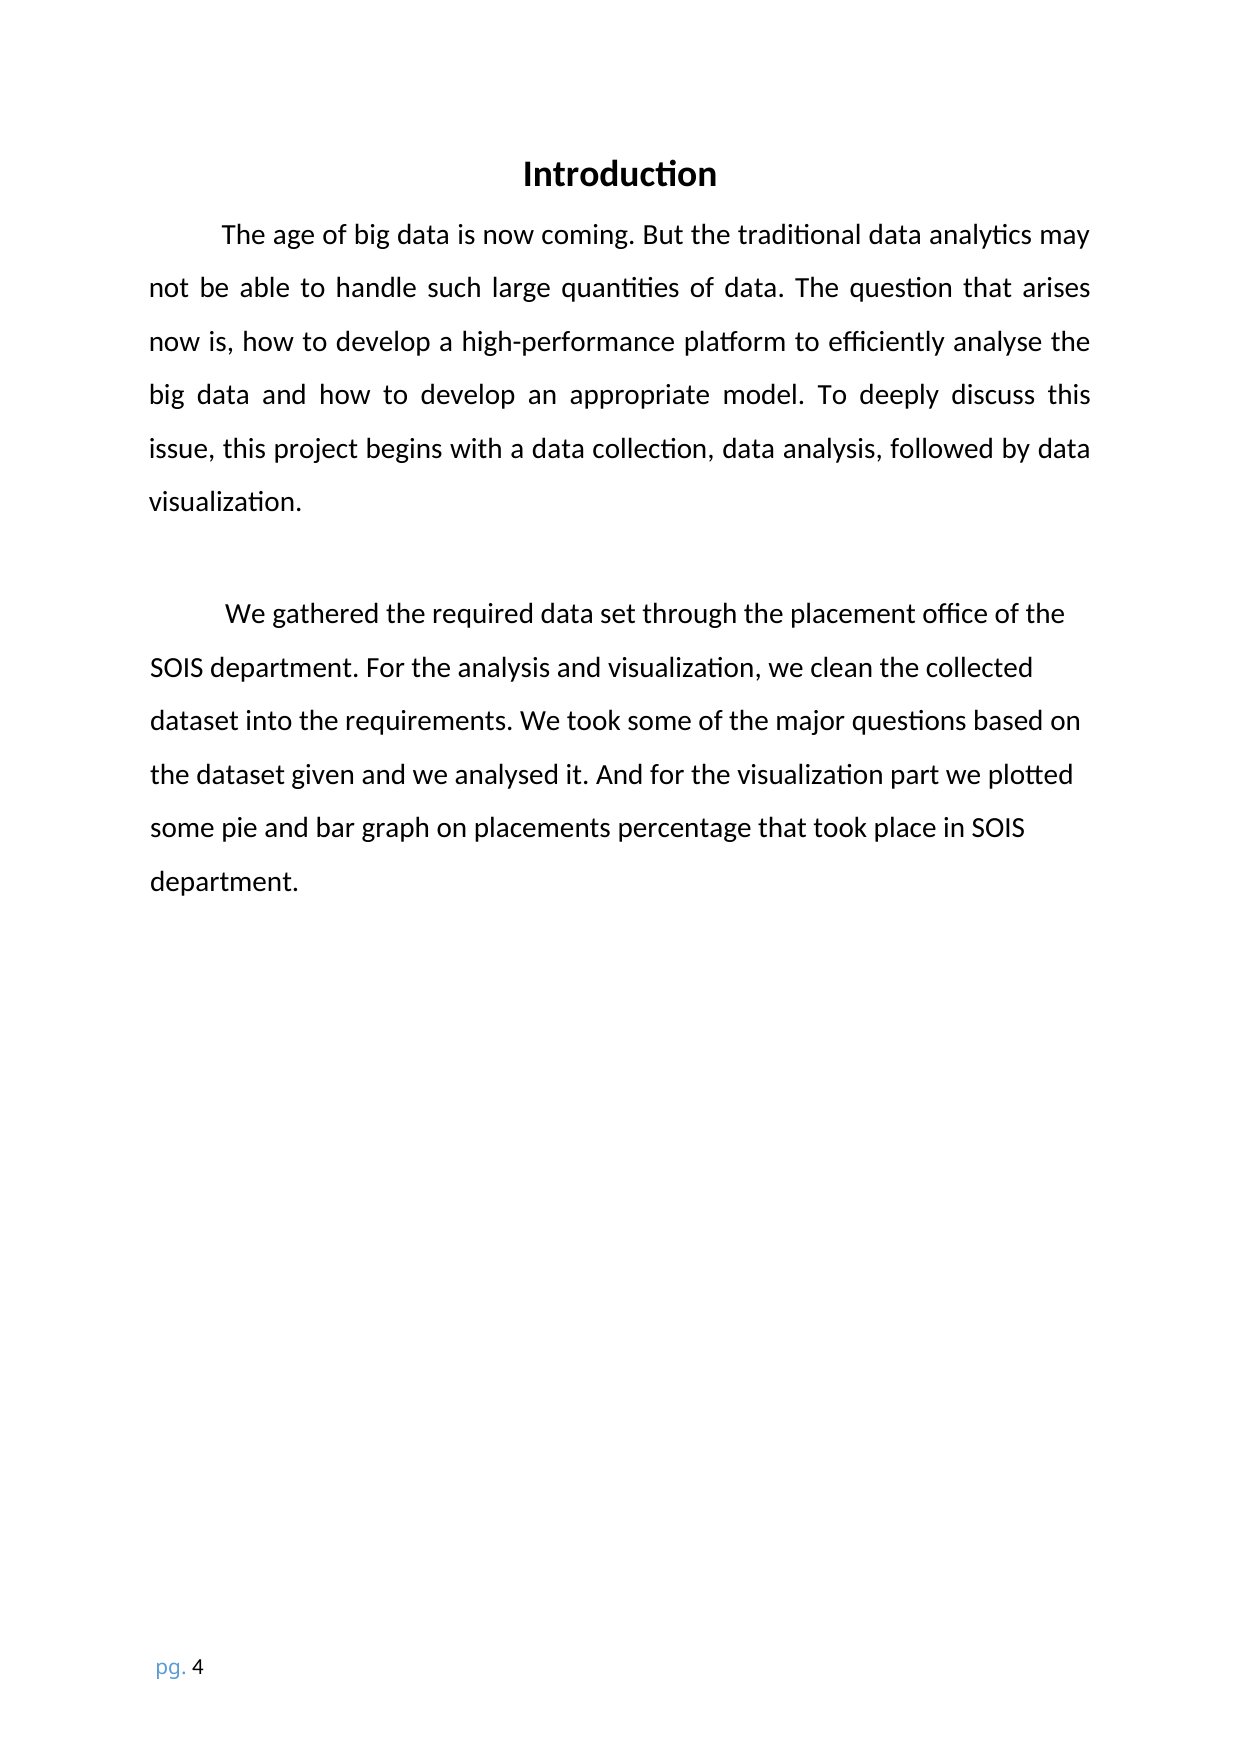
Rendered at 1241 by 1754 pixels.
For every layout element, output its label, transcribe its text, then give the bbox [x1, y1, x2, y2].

text We gathered the required data set through the placement office of the SOIS department. For the analysis and visualization, we clean the collected dataset into the requirements. We took some of the major questions based on the dataset given and we analysed it. And for the visualization part we plotted some pie and bar graph on placements percentage that took place in SOIS department. [150, 595, 1090, 898]
text Introduction [150, 150, 1090, 196]
text The age of big data is now coming. But the traditional data analytics may not be able to handle such large quantities of data. The question that arises now is, how to develop a high-performance platform to efficiently analyse the big data and how to develop an appropriate model. To deeply discuss this issue, this project begins with a data collection, data analysis, followed by data visualization. [148, 216, 1092, 519]
